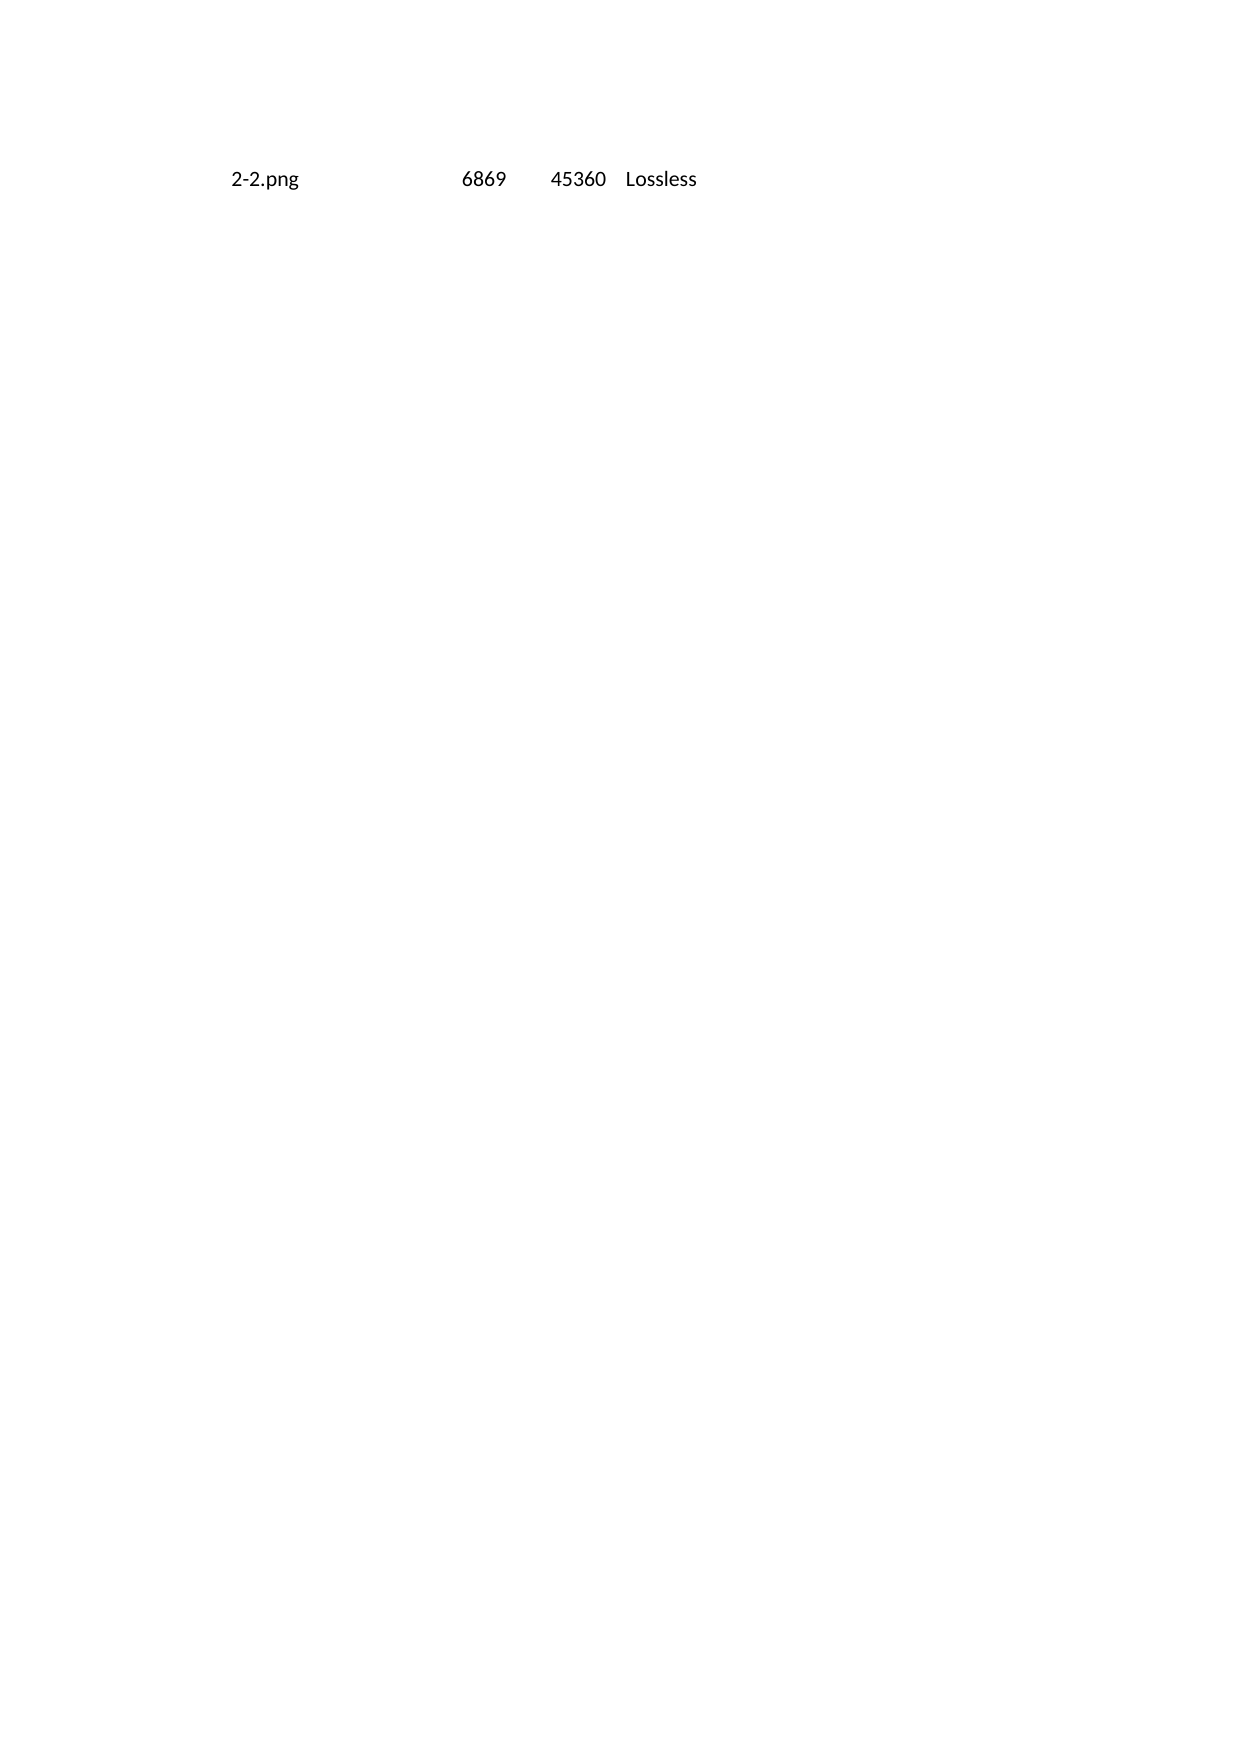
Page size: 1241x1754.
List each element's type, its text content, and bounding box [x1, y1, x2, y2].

list 2-2.png 6869 45360 Lossless [231, 162, 1053, 194]
